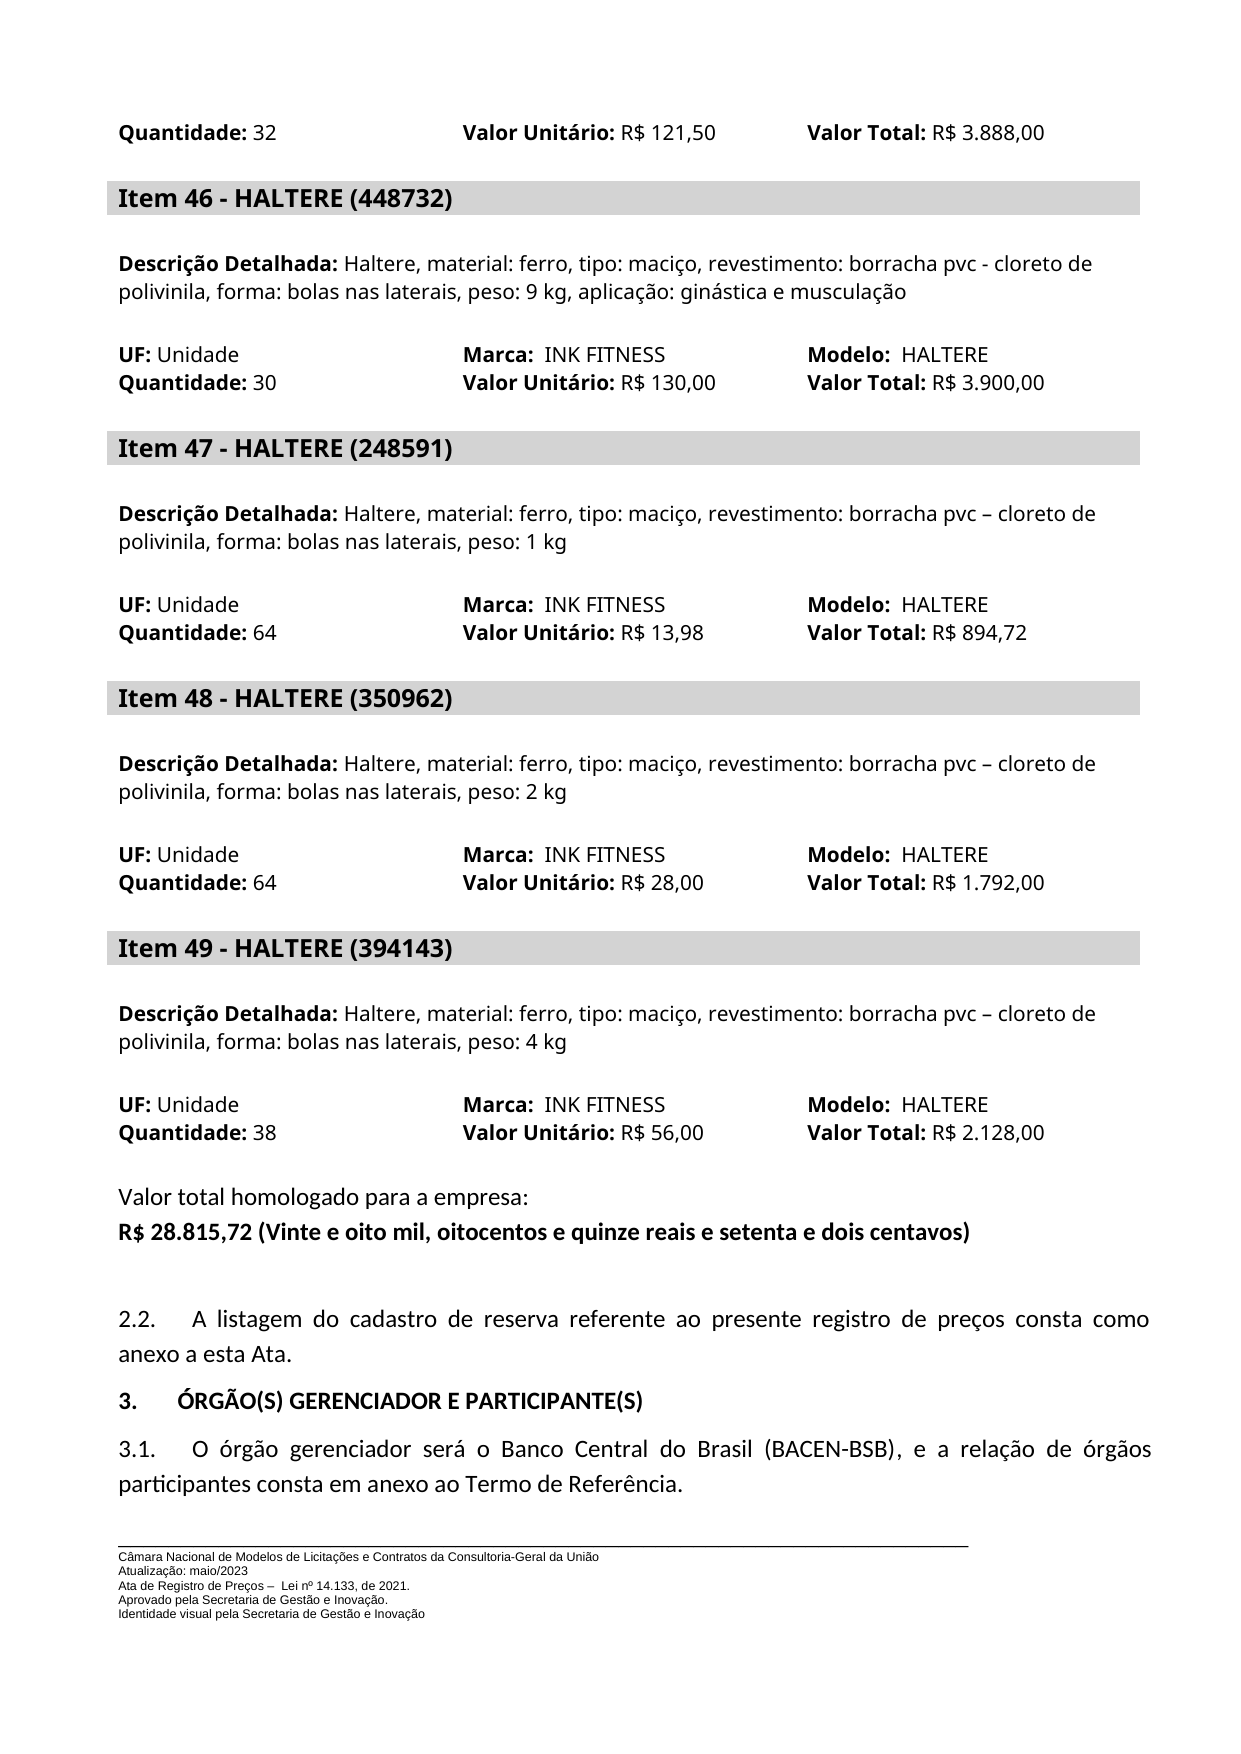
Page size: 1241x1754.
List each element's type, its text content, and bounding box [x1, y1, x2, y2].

table_cell Marca: INK FITNESS [451, 590, 796, 618]
table_cell Item 49 - HALTERE (394143) [107, 931, 1140, 965]
table_cell Valor Total: R$ 3.900,00 [796, 368, 1140, 431]
table_cell Quantidade: 38 [107, 1118, 451, 1181]
table_cell Item 47 - HALTERE (248591) [107, 431, 1140, 465]
table_cell Modelo: HALTERE [796, 840, 1140, 868]
table_cell Valor Unitário: R$ 13,98 [451, 618, 796, 681]
table_cell Item 46 - HALTERE (448732) [107, 181, 1140, 215]
table_cell Quantidade: 64 [107, 868, 451, 931]
table_cell Marca: INK FITNESS [451, 340, 796, 368]
table_cell Descrição Detalhada: Haltere, material: ferro, tipo: maciço, revestimento: borracha pvc – cloreto de polivinila, forma: bolas nas laterais, peso: 1 kg [107, 465, 1140, 590]
table_cell Valor Unitário: R$ 56,00 [451, 1118, 796, 1181]
table_cell Valor Unitário: R$ 130,00 [451, 368, 796, 431]
table_cell Descrição Detalhada: Haltere, material: ferro, tipo: maciço, revestimento: borracha pvc – cloreto de polivinila, forma: bolas nas laterais, peso: 2 kg [107, 715, 1140, 840]
table_cell UF: Unidade [107, 1090, 451, 1118]
list O órgão gerenciador será o Banco Central do Brasil (BACEN-BSB), e a relação de órgãos participantes consta em anexo ao Termo de Referência. [118, 1433, 1152, 1498]
table_cell Item 48 - HALTERE (350962) [107, 681, 1140, 715]
table_cell Marca: INK FITNESS [451, 840, 796, 868]
table_cell Modelo: HALTERE [796, 340, 1140, 368]
table_cell Valor Total: R$ 1.792,00 [796, 868, 1140, 931]
table_cell Quantidade: 32 [107, 118, 451, 181]
table_cell Quantidade: 30 [107, 368, 451, 431]
text Valor total homologado para a empresa: R$ 28.815,72 (Vinte e oito mil, oitocentos e quinze reais e setenta e dois centavos) [118, 1181, 1152, 1285]
table_cell Valor Unitário: R$ 28,00 [451, 868, 796, 931]
list A listagem do cadastro de reserva referente ao presente registro de preços consta como anexo a esta Ata. [118, 1303, 1152, 1368]
table_cell UF: Unidade [107, 840, 451, 868]
table_cell Modelo: HALTERE [796, 1090, 1140, 1118]
table_cell Valor Total: R$ 3.888,00 [796, 118, 1140, 181]
table_cell Valor Total: R$ 894,72 [796, 618, 1140, 681]
list ÓRGÃO(S) GERENCIADOR E PARTICIPANTE(S) [118, 1385, 1152, 1416]
table_cell Valor Total: R$ 2.128,00 [796, 1118, 1140, 1181]
table_cell UF: Unidade [107, 340, 451, 368]
table_cell Quantidade: 64 [107, 618, 451, 681]
table_cell Modelo: HALTERE [796, 590, 1140, 618]
table_cell Descrição Detalhada: Haltere, material: ferro, tipo: maciço, revestimento: borracha pvc – cloreto de polivinila, forma: bolas nas laterais, peso: 4 kg [107, 965, 1140, 1090]
table_cell Descrição Detalhada: Haltere, material: ferro, tipo: maciço, revestimento: borracha pvc - cloreto de polivinila, forma: bolas nas laterais, peso: 9 kg, aplicação: ginástica e musculação [107, 215, 1140, 340]
table_cell Marca: INK FITNESS [451, 1090, 796, 1118]
table_cell UF: Unidade [107, 590, 451, 618]
table_cell Valor Unitário: R$ 121,50 [451, 118, 796, 181]
